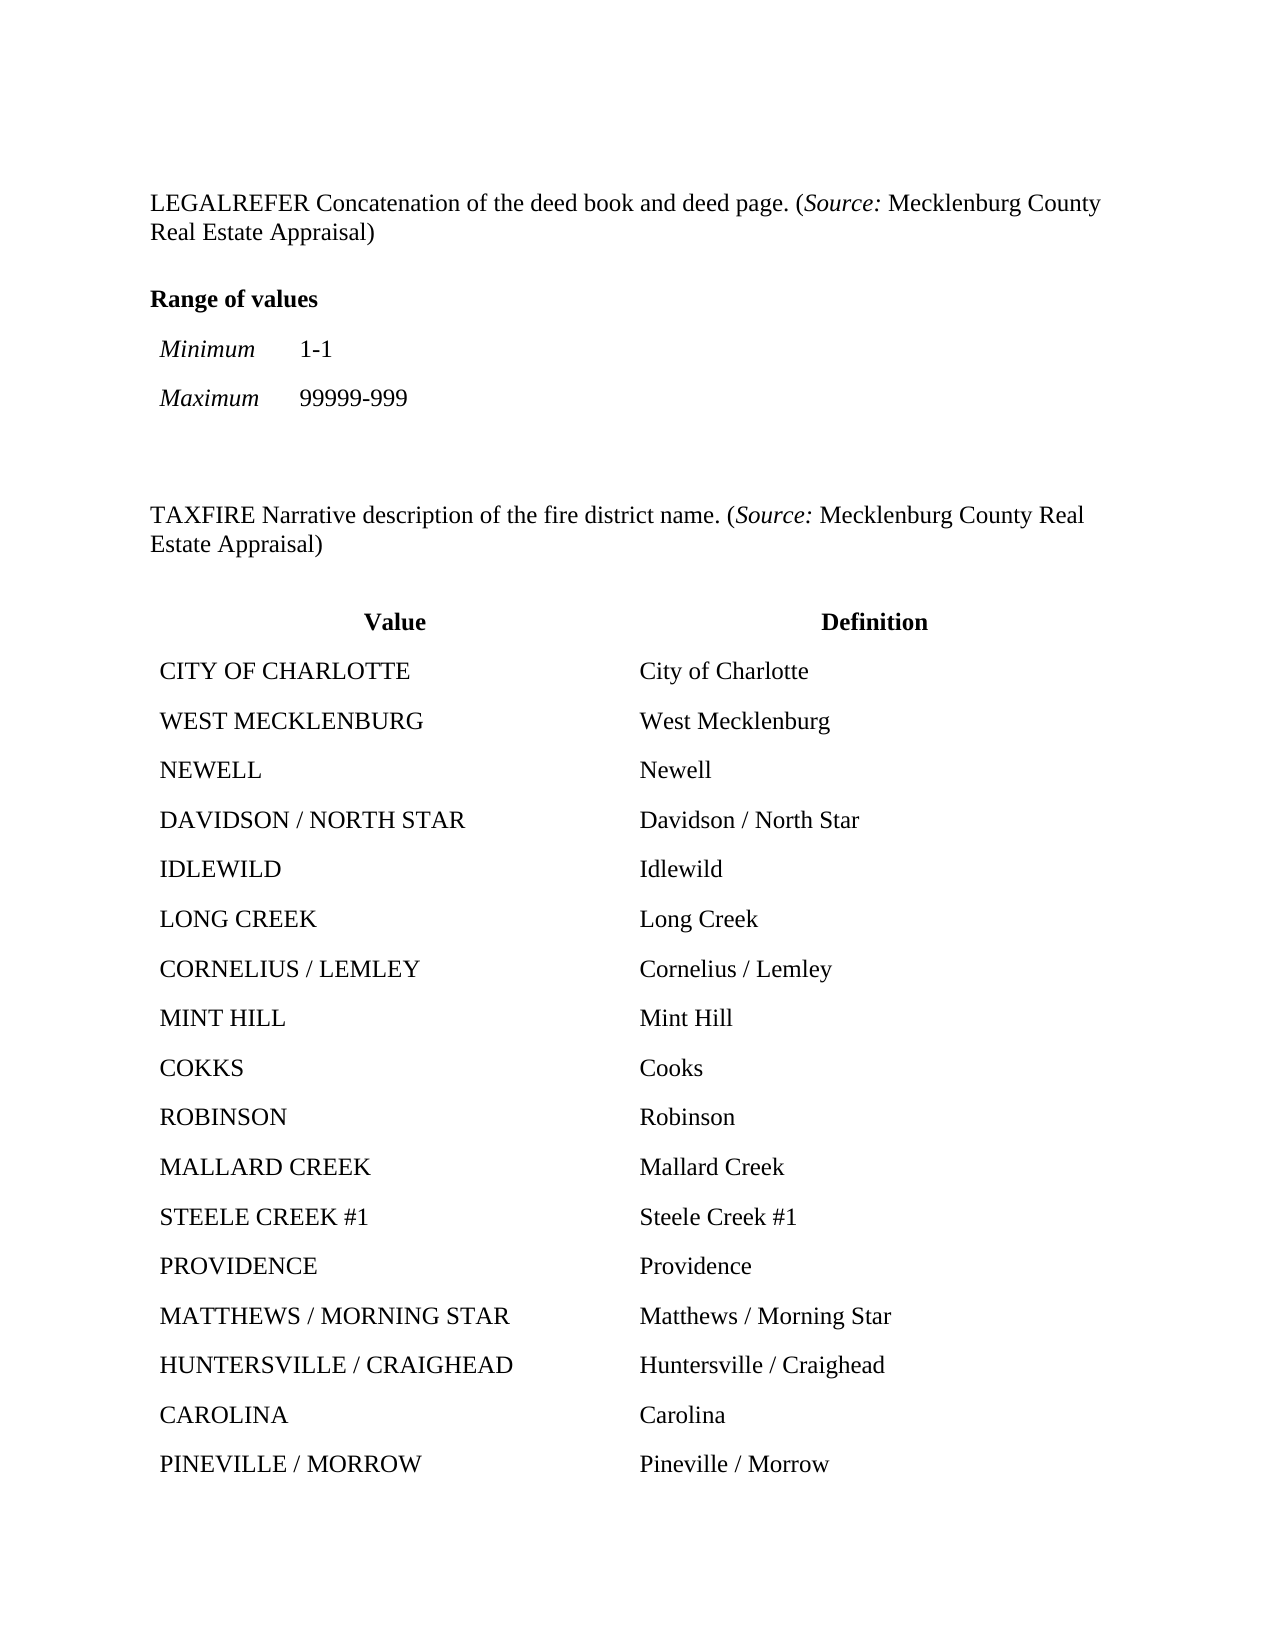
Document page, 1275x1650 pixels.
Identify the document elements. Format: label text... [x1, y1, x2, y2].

table_cell WEST MECKLENBURG [155, 695, 635, 745]
table_cell DAVIDSON / NORTH STAR [155, 795, 635, 844]
table_cell Matthews / Morning Star [635, 1290, 1115, 1340]
table_cell Robinson [635, 1092, 1115, 1142]
table_header Minimum [155, 324, 295, 373]
table_cell 99999-999 [295, 373, 475, 423]
text TAXFIRE Narrative description of the fire district name. (Source: Mecklenburg County Real Estate Appraisal) [150, 500, 1125, 586]
table_cell COKKS [155, 1043, 635, 1092]
table_cell City of Charlotte [635, 646, 1115, 695]
table_cell Pineville / Morrow [635, 1439, 1115, 1489]
table_cell Idlewild [635, 844, 1115, 894]
table_cell Maximum [155, 373, 295, 423]
text Range of values [150, 284, 1125, 313]
table_header 1-1 [295, 324, 475, 373]
table_cell PROVIDENCE [155, 1241, 635, 1290]
table_cell West Mecklenburg [635, 695, 1115, 745]
table_cell Huntersville / Craighead [635, 1340, 1115, 1389]
table_cell Cooks [635, 1043, 1115, 1092]
table_cell Carolina [635, 1390, 1115, 1439]
table_cell Long Creek [635, 894, 1115, 943]
table_cell Cornelius / Lemley [635, 943, 1115, 993]
table_cell Providence [635, 1241, 1115, 1290]
table_header Definition [635, 596, 1115, 646]
table_cell STEELE CREEK #1 [155, 1191, 635, 1241]
table_cell CORNELIUS / LEMLEY [155, 943, 635, 993]
table_cell Steele Creek #1 [635, 1191, 1115, 1241]
table_cell MALLARD CREEK [155, 1142, 635, 1191]
table_cell PINEVILLE / MORROW [155, 1439, 635, 1489]
table_cell LONG CREEK [155, 894, 635, 943]
table_cell MINT HILL [155, 993, 635, 1042]
table_header Value [155, 596, 635, 646]
table_cell CAROLINA [155, 1390, 635, 1439]
table_cell NEWELL [155, 745, 635, 794]
table_cell IDLEWILD [155, 844, 635, 894]
table_cell Mint Hill [635, 993, 1115, 1042]
text LEGALREFER Concatenation of the deed book and deed page. (Source: Mecklenburg County Real Estate Appraisal) [150, 188, 1125, 274]
table_cell Newell [635, 745, 1115, 794]
table_cell ROBINSON [155, 1092, 635, 1142]
table_cell Mallard Creek [635, 1142, 1115, 1191]
table_cell HUNTERSVILLE / CRAIGHEAD [155, 1340, 635, 1389]
table_cell CITY OF CHARLOTTE [155, 646, 635, 695]
table_cell MATTHEWS / MORNING STAR [155, 1290, 635, 1340]
table_cell Davidson / North Star [635, 795, 1115, 844]
